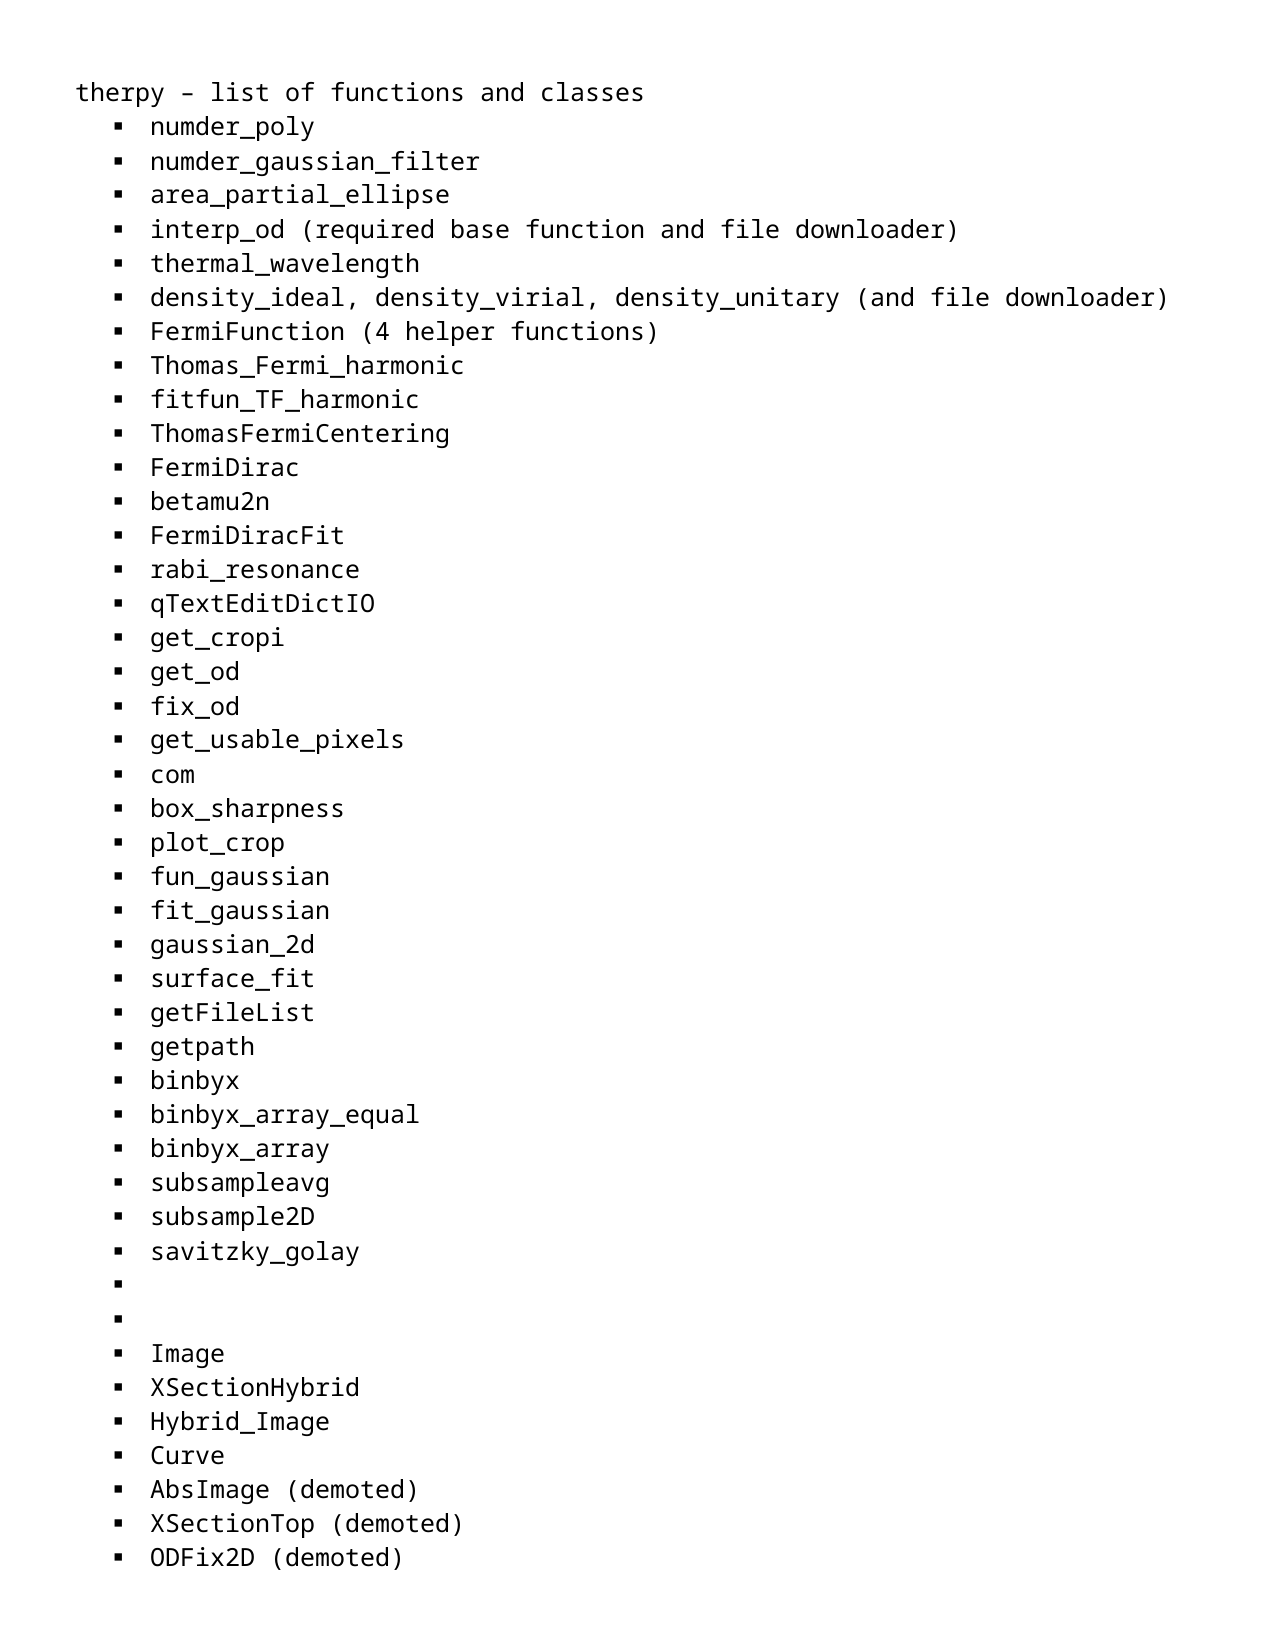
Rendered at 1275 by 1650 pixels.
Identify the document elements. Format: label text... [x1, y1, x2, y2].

list density_ideal, density_virial, density_unitary (and file downloader) [112, 279, 1200, 313]
list Curve [112, 1437, 1200, 1472]
list gaussian_2d [112, 927, 1200, 961]
list XSectionTop (demoted) [112, 1506, 1200, 1540]
list interp_od (required base function and file downloader) [112, 211, 1200, 245]
list XSectionHybrid [112, 1369, 1200, 1403]
list subsampleavg [112, 1165, 1200, 1199]
list get_usable_pixels [112, 722, 1200, 756]
list subsample2D [112, 1199, 1200, 1233]
list getpath [112, 1029, 1200, 1063]
list AbsImage (demoted) [112, 1472, 1200, 1506]
list FermiFunction (4 helper functions) [112, 313, 1200, 347]
list ODFix2D (demoted) [112, 1540, 1200, 1574]
list area_partial_ellipse [112, 177, 1200, 211]
list box_sharpness [112, 790, 1200, 824]
list fix_od [112, 688, 1200, 722]
list ThomasFermiCentering [112, 416, 1200, 450]
list plot_crop [112, 824, 1200, 858]
list get_cropi [112, 620, 1200, 654]
list qTextEditDictIO [112, 586, 1200, 620]
list savitzky_golay [112, 1233, 1200, 1267]
list com [112, 756, 1200, 790]
list binbyx [112, 1063, 1200, 1097]
list fitfun_TF_harmonic [112, 382, 1200, 416]
list rabi_resonance [112, 552, 1200, 586]
list betamu2n [112, 484, 1200, 518]
list thermal_wavelength [112, 245, 1200, 279]
list surface_fit [112, 961, 1200, 995]
list fun_gaussian [112, 858, 1200, 892]
list Thomas_Fermi_harmonic [112, 347, 1200, 382]
list Hybrid_Image [112, 1403, 1200, 1437]
list binbyx_array [112, 1131, 1200, 1165]
list fit_gaussian [112, 892, 1200, 927]
list Image [112, 1335, 1200, 1369]
list binbyx_array_equal [112, 1097, 1200, 1131]
text therpy – list of functions and classes [75, 75, 1200, 109]
list FermiDiracFit [112, 518, 1200, 552]
list get_od [112, 654, 1200, 688]
list numder_poly [112, 109, 1200, 143]
list numder_gaussian_filter [112, 143, 1200, 177]
list getFileList [112, 995, 1200, 1029]
list FermiDirac [112, 450, 1200, 484]
